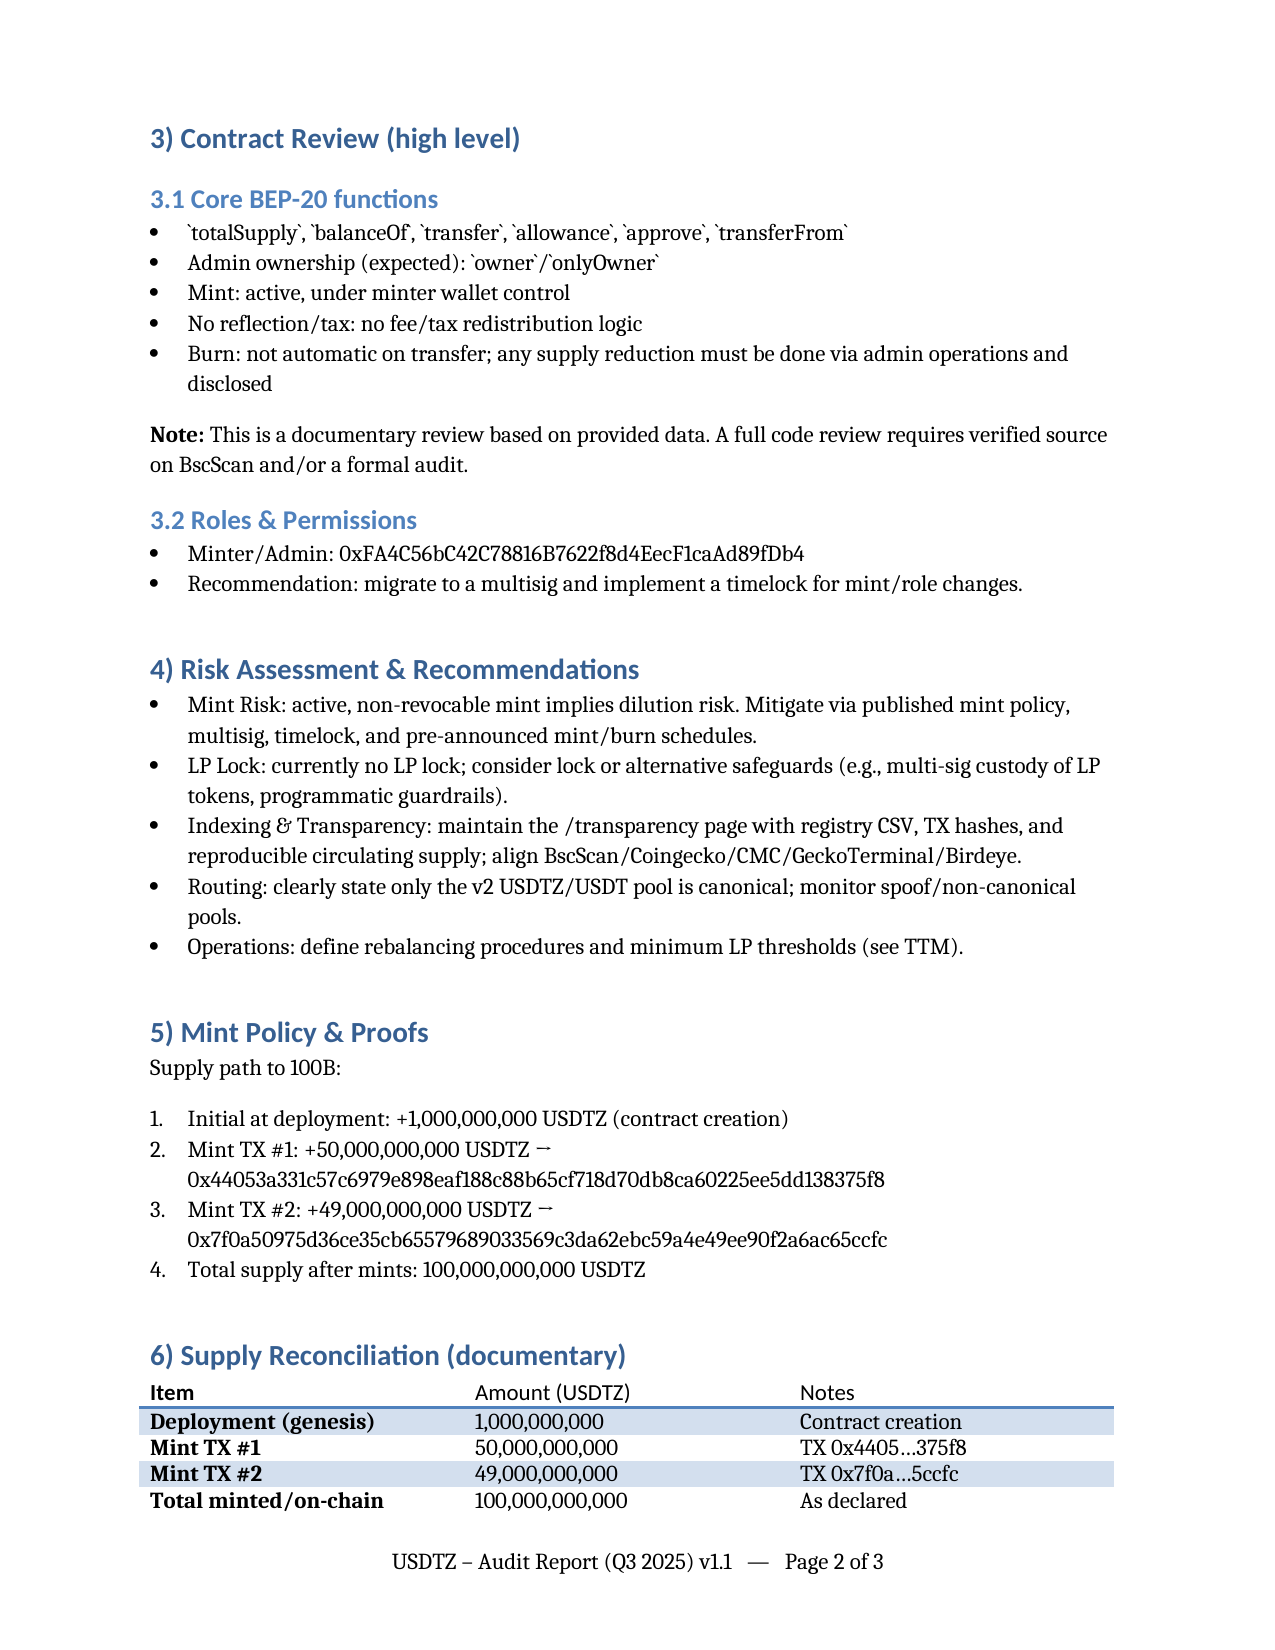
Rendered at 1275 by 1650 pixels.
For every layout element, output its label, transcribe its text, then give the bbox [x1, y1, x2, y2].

table_cell Deployment (genesis) [139, 1409, 464, 1435]
list Initial at deployment: +1,000,000,000 USDTZ (contract creation) [150, 1106, 1125, 1132]
table_cell Contract creation [789, 1409, 1114, 1435]
subtitle 4) Risk Assessment & Recommendations [150, 651, 1125, 687]
subtitle 3.2 Roles & Permissions [150, 503, 1125, 536]
list Mint TX #1: +50,000,000,000 USDTZ → 0x44053a331c57c6979e898eaf188c88b65cf718d70db8ca60225ee5dd138375f8 [150, 1136, 1125, 1193]
table_cell Mint TX #1 [139, 1435, 464, 1461]
list Burn: not automatic on transfer; any supply reduction must be done via admin operations and disclosed [150, 341, 1125, 397]
subtitle 3.1 Core BEP-20 functions [150, 182, 1125, 215]
list Operations: define rebalancing procedures and minimum LP thresholds (see TTM). [150, 934, 1125, 960]
table_cell As declared [789, 1488, 1114, 1514]
table_cell 49,000,000,000 [464, 1461, 789, 1487]
list Minter/Admin: 0xFA4C56bC42C78816B7622f8d4EecF1caAd89fDb4 [150, 541, 1125, 567]
table_header Amount (USDTZ) [464, 1378, 789, 1406]
list Mint Risk: active, non-revocable mint implies dilution risk. Mitigate via published mint policy, multisig, timelock, and pre-announced mint/burn schedules. [150, 692, 1125, 749]
table_cell TX 0x7f0a…5ccfc [789, 1461, 1114, 1487]
text Note: This is a documentary review based on provided data. A full code review requires verified source on BscScan and/or a formal audit. [150, 422, 1125, 478]
text Supply path to 100B: [150, 1055, 1125, 1081]
list Admin ownership (expected): `owner`/`onlyOwner` [150, 250, 1125, 276]
list Indexing & Transparency: maintain the /transparency page with registry CSV, TX hashes, and reproducible circulating supply; align BscScan/Coingecko/CMC/GeckoTerminal/Birdeye. [150, 813, 1125, 870]
table_cell TX 0x4405…375f8 [789, 1435, 1114, 1461]
list LP Lock: currently no LP lock; consider lock or alternative safeguards (e.g., multi-sig custody of LP tokens, programmatic guardrails). [150, 753, 1125, 809]
subtitle 5) Mint Policy & Proofs [150, 1014, 1125, 1050]
list Recommendation: migrate to a multisig and implement a timelock for mint/role changes. [150, 571, 1125, 597]
list No reflection/tax: no fee/tax redistribution logic [150, 310, 1125, 337]
table_cell Mint TX #2 [139, 1461, 464, 1487]
subtitle 3) Contract Review (high level) [150, 120, 1125, 156]
table_cell 50,000,000,000 [464, 1435, 789, 1461]
list Total supply after mints: 100,000,000,000 USDTZ [150, 1257, 1125, 1283]
table_header Notes [789, 1378, 1114, 1406]
list Mint: active, under minter wallet control [150, 280, 1125, 306]
list `totalSupply`, `balanceOf`, `transfer`, `allowance`, `approve`, `transferFrom` [150, 220, 1125, 246]
list Mint TX #2: +49,000,000,000 USDTZ → 0x7f0a50975d36ce35cb65579689033569c3da62ebc59a4e49ee90f2a6ac65ccfc [150, 1197, 1125, 1253]
subtitle 6) Supply Reconciliation (documentary) [150, 1337, 1125, 1373]
list Routing: clearly state only the v2 USDTZ/USDT pool is canonical; monitor spoof/non-canonical pools. [150, 873, 1125, 930]
table_header Item [139, 1378, 464, 1406]
table_cell 100,000,000,000 [464, 1488, 789, 1514]
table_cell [139, 1488, 464, 1514]
table_cell 1,000,000,000 [464, 1409, 789, 1435]
